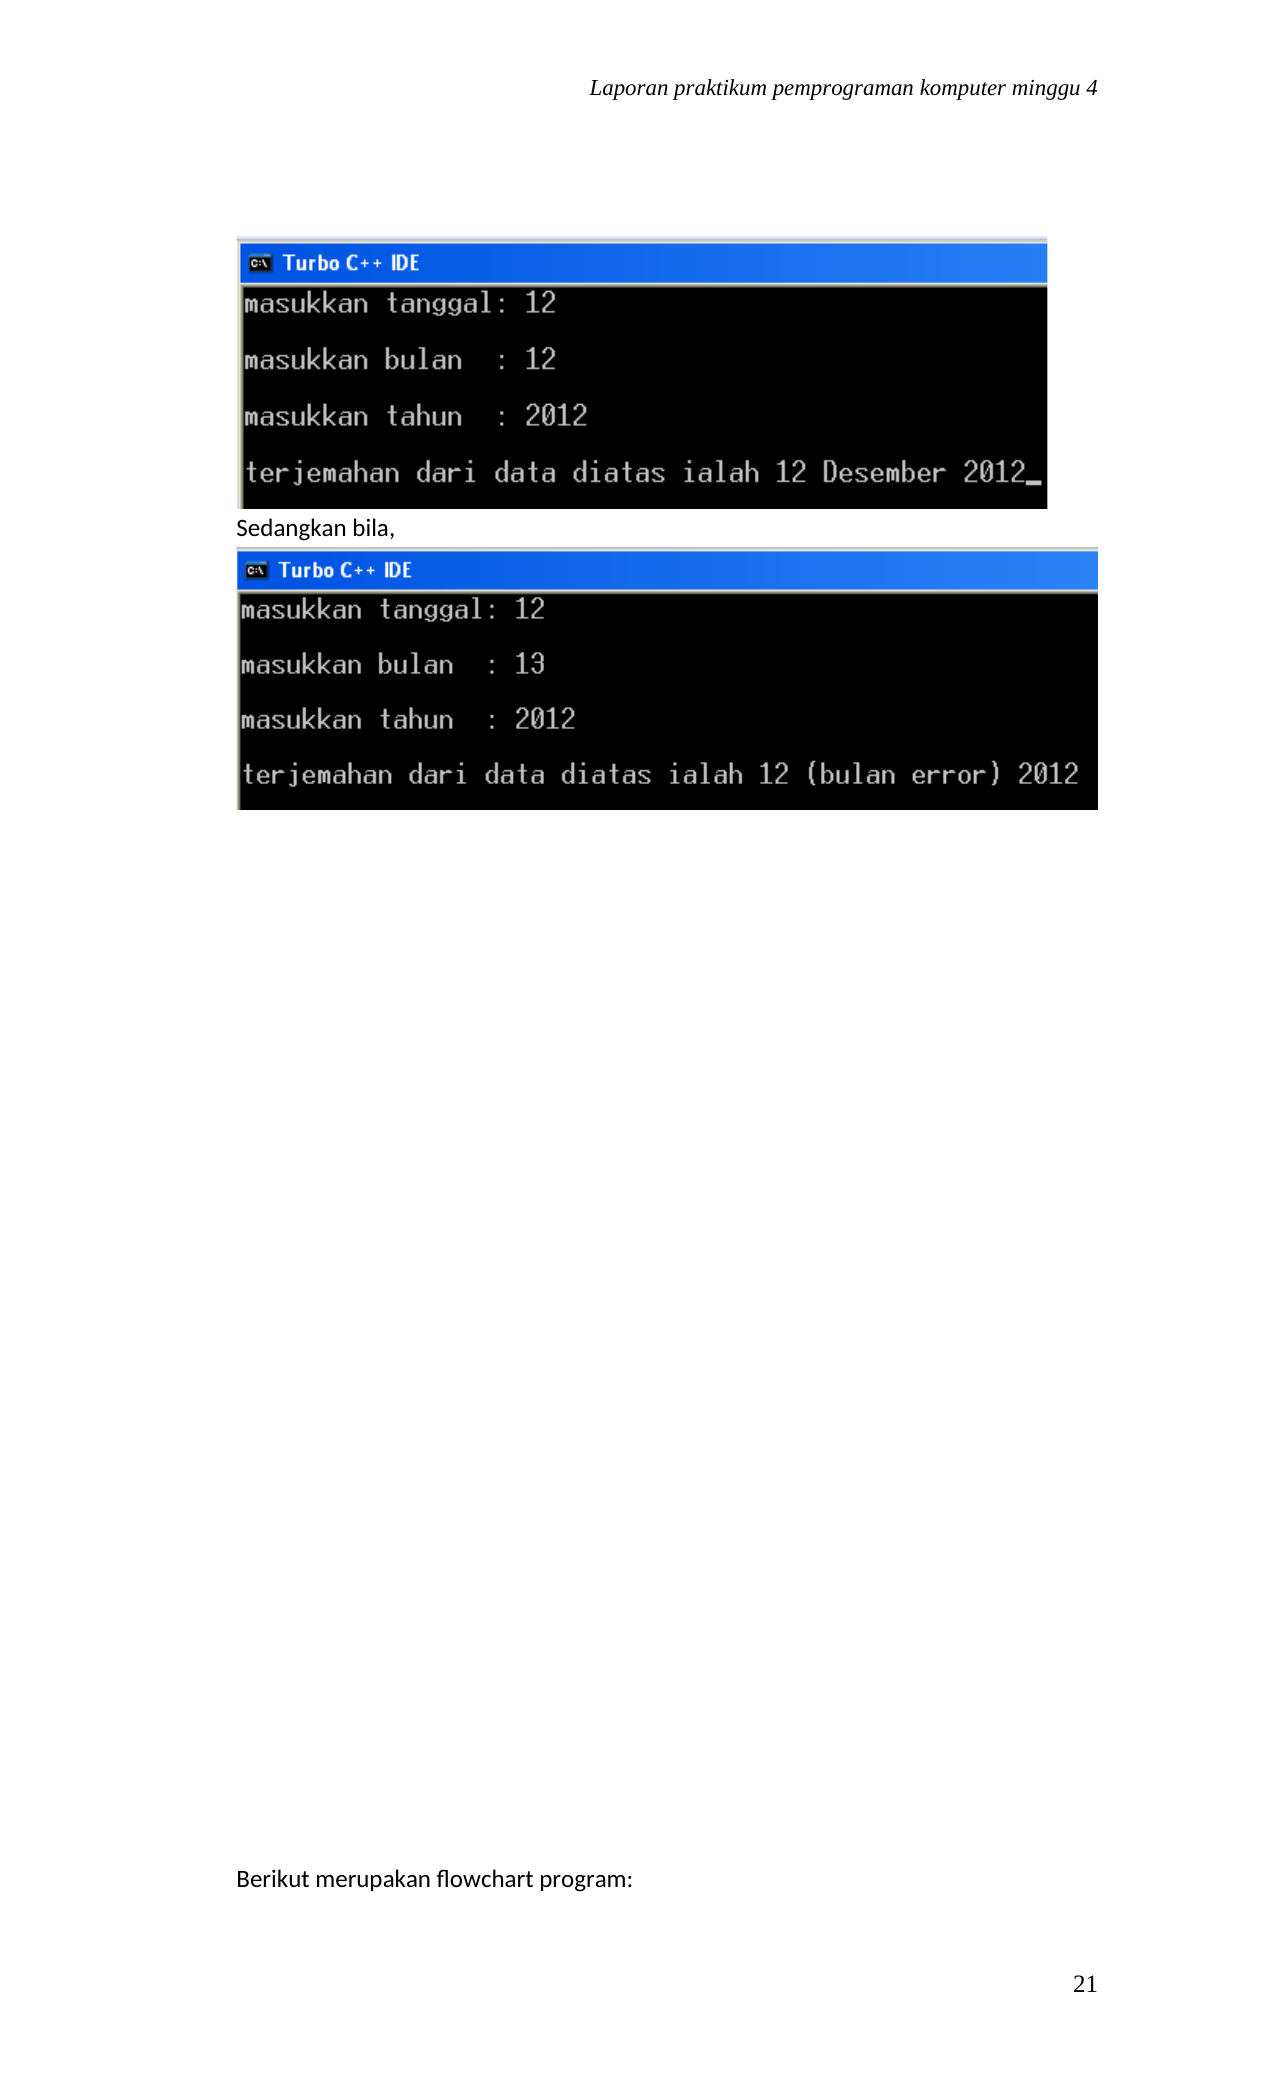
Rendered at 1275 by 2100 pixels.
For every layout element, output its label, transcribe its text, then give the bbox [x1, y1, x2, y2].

picture [236, 547, 1098, 810]
text Berikut merupakan flowchart program: [236, 1864, 1098, 1894]
picture [236, 236, 1048, 509]
text Sedangkan bila, [236, 513, 1098, 543]
